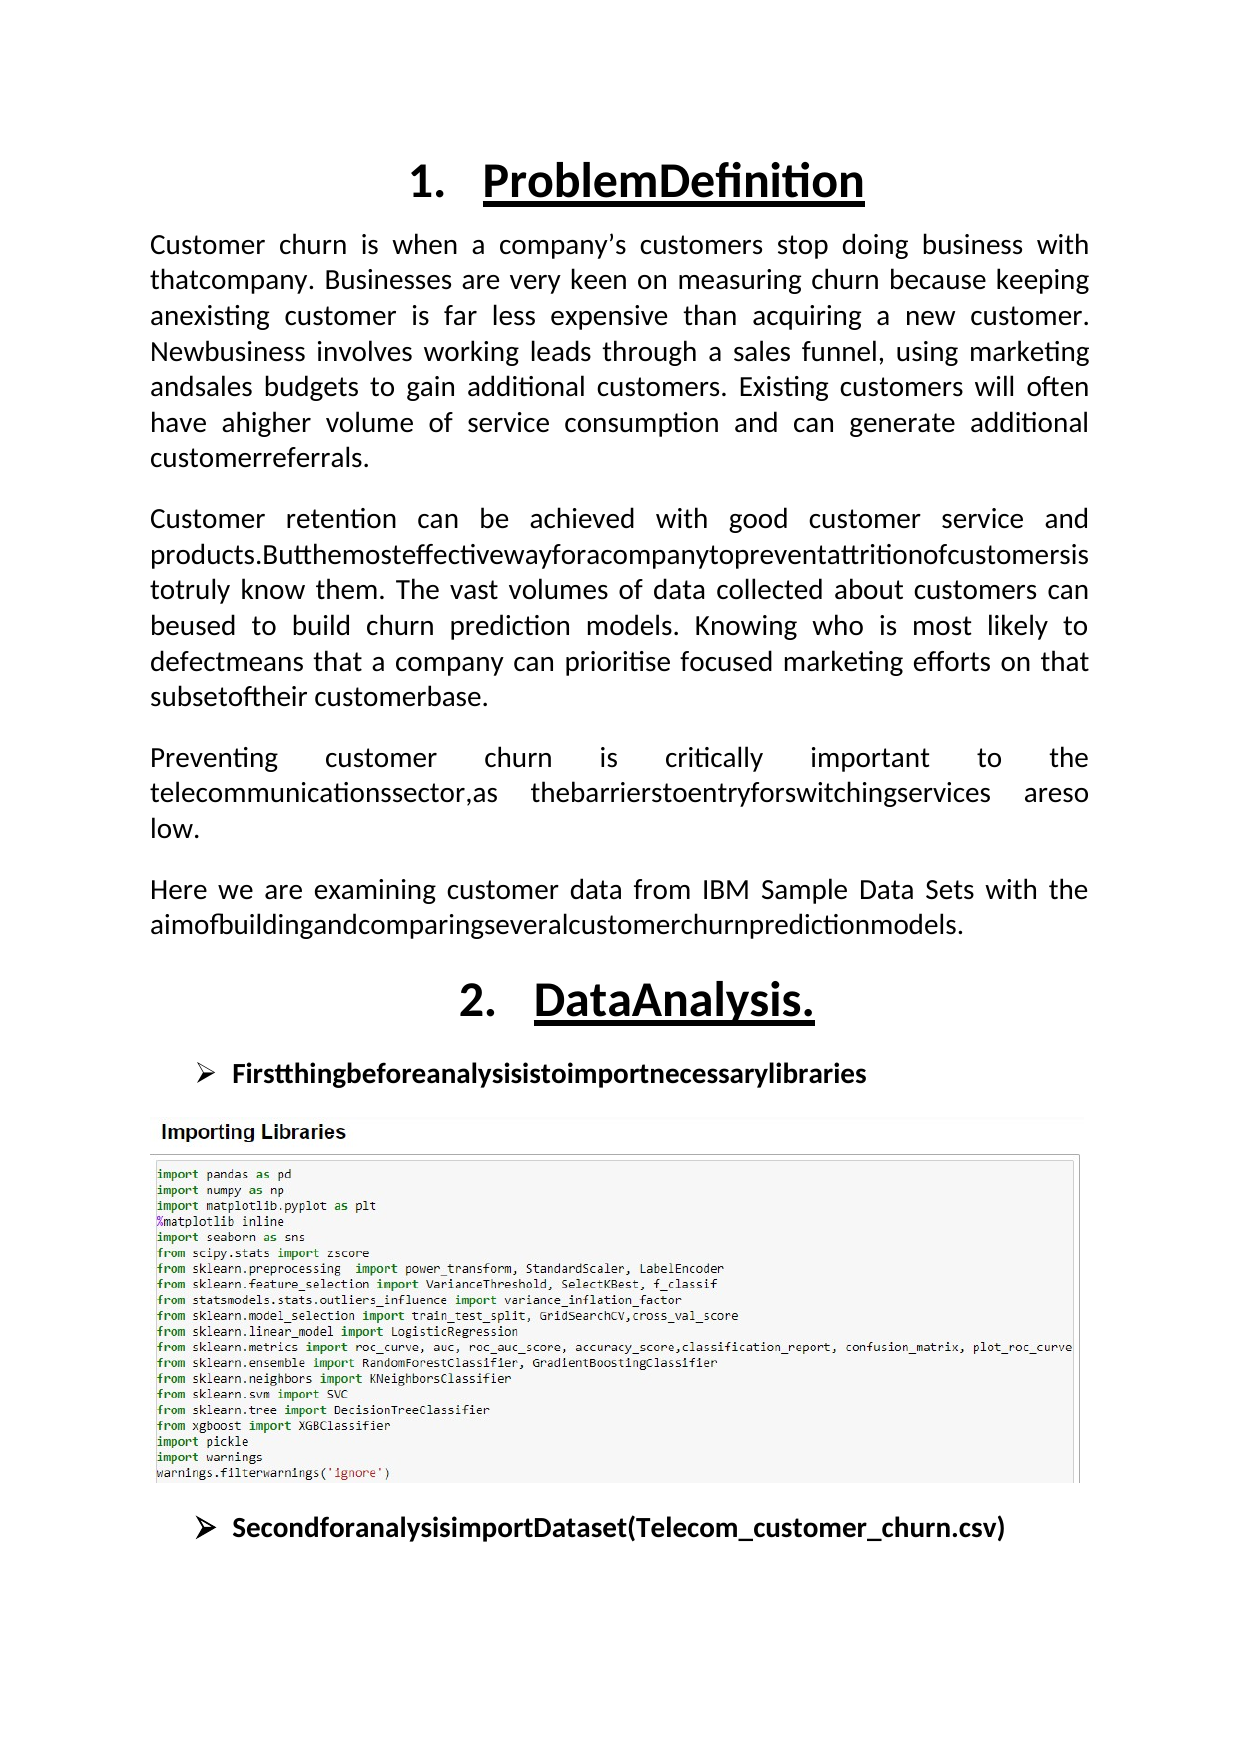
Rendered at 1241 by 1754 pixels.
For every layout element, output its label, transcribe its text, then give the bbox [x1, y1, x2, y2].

subtitle DataAnalysis. [458, 968, 1173, 1029]
text Here we are examining customer data from IBM Sample Data Sets with the aimofbuildingandcomparingseveralcustomerchurnpredictionmodels. [150, 871, 1090, 942]
text Customer churn is when a company’s customers stop doing business with thatcompany. Businesses are very keen on measuring churn because keeping anexisting customer is far less expensive than acquiring a new customer. Newbusiness involves working leads through a sales funnel, using marketing andsales budgets to gain additional customers. Existing customers will often have ahigher volume of service consumption and can generate additional customerreferrals. [150, 226, 1091, 475]
text Customer retention can be achieved with good customer service and products.Butthemosteffectivewayforacompanytopreventattritionofcustomersistotruly know them. The vast volumes of data collected about customers can beused to build churn prediction models. Knowing who is most likely to defectmeans that a company can prioritise focused marketing efforts on that subsetoftheir customerbase. [150, 500, 1091, 714]
subtitle Firstthingbeforeanalysisistoimportnecessarylibraries [194, 1056, 1173, 1091]
subtitle ProblemDefinition [408, 150, 1173, 209]
picture [150, 1117, 1084, 1483]
text Preventing customer churn is critically important to the telecommunicationssector,as thebarrierstoentryforswitchingservices areso low. [150, 739, 1090, 846]
